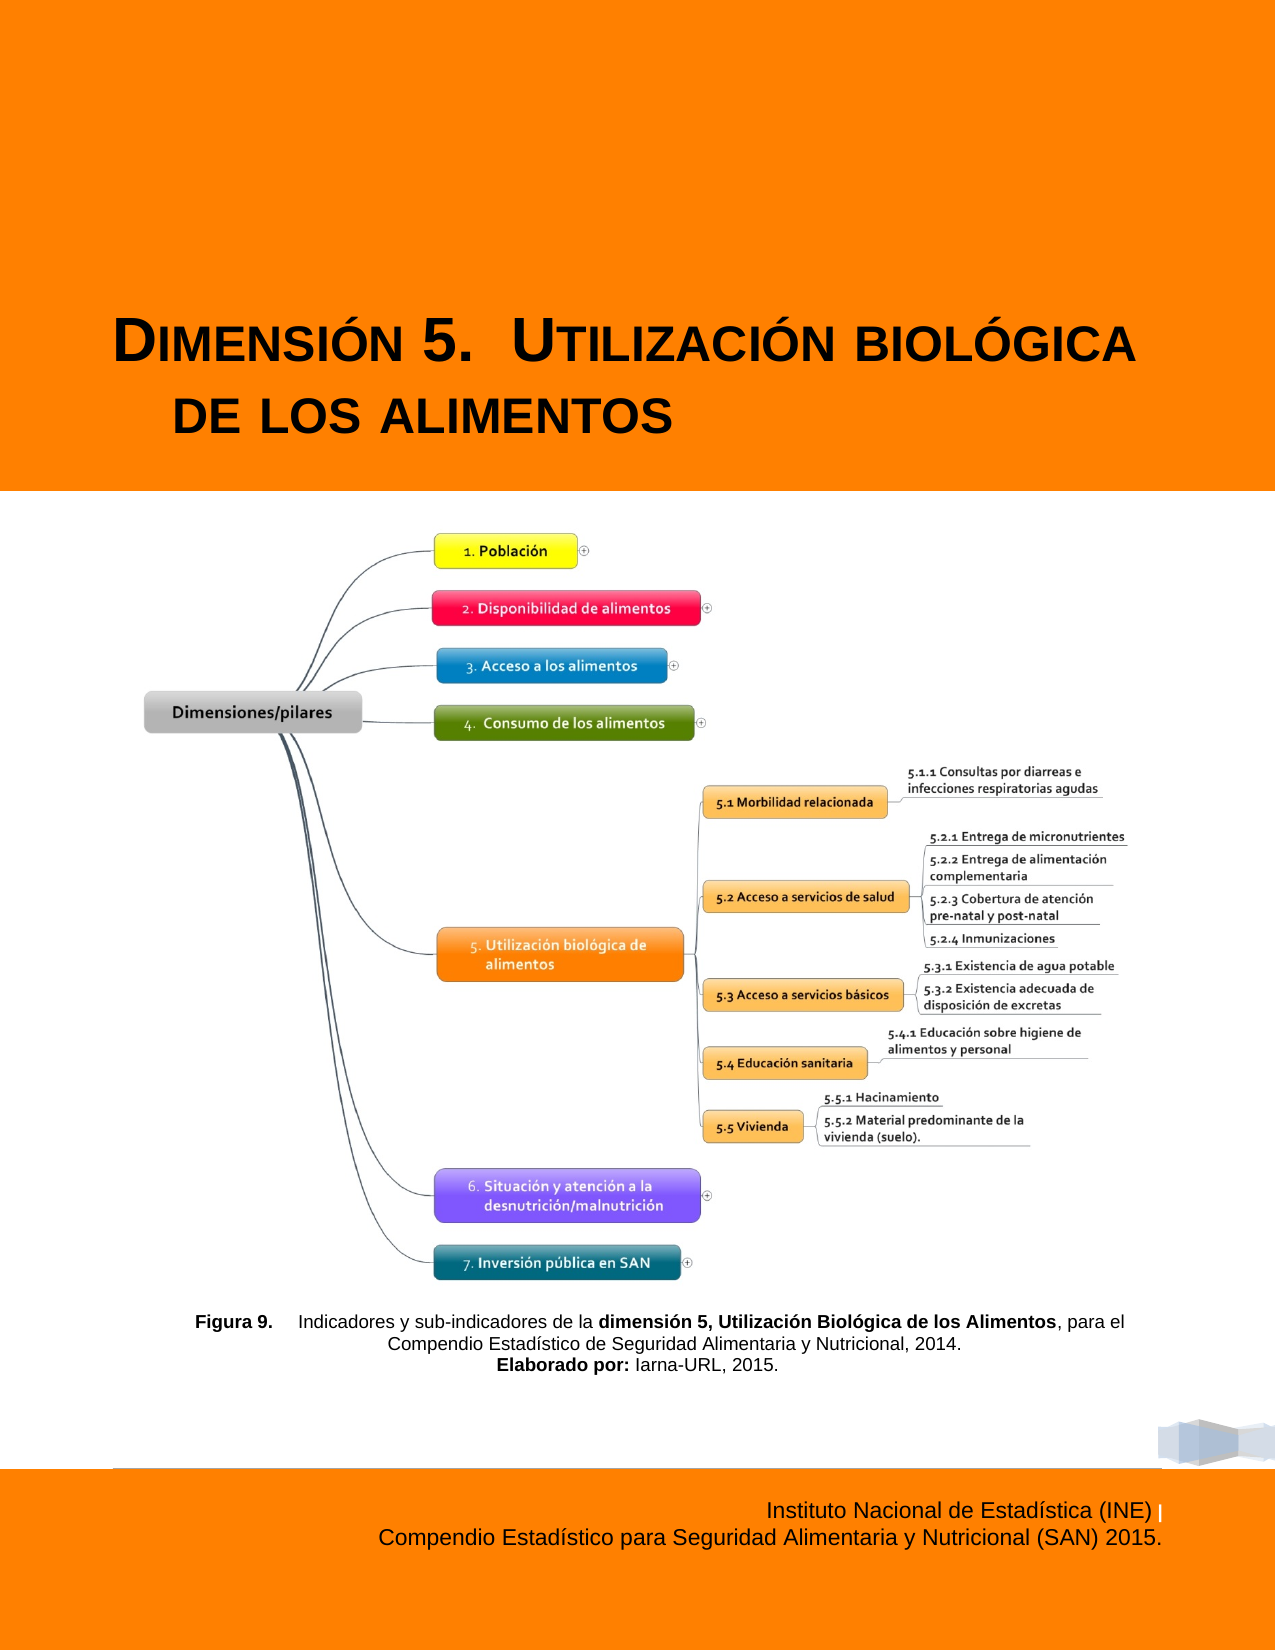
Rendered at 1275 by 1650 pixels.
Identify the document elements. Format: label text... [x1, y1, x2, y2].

subtitle Utilización biológica de los alimentos [112, 303, 1162, 446]
text Indicadores y sub-indicadores de la dimensión 5, Utilización Biológica de los Alimentos, para el Compendio Estadístico de Seguridad Alimentaria y Nutricional, 2014. [157, 1311, 1162, 1354]
picture [134, 525, 1141, 1290]
text Elaborado por: Iarna-URL, 2015. [112, 1354, 1162, 1376]
